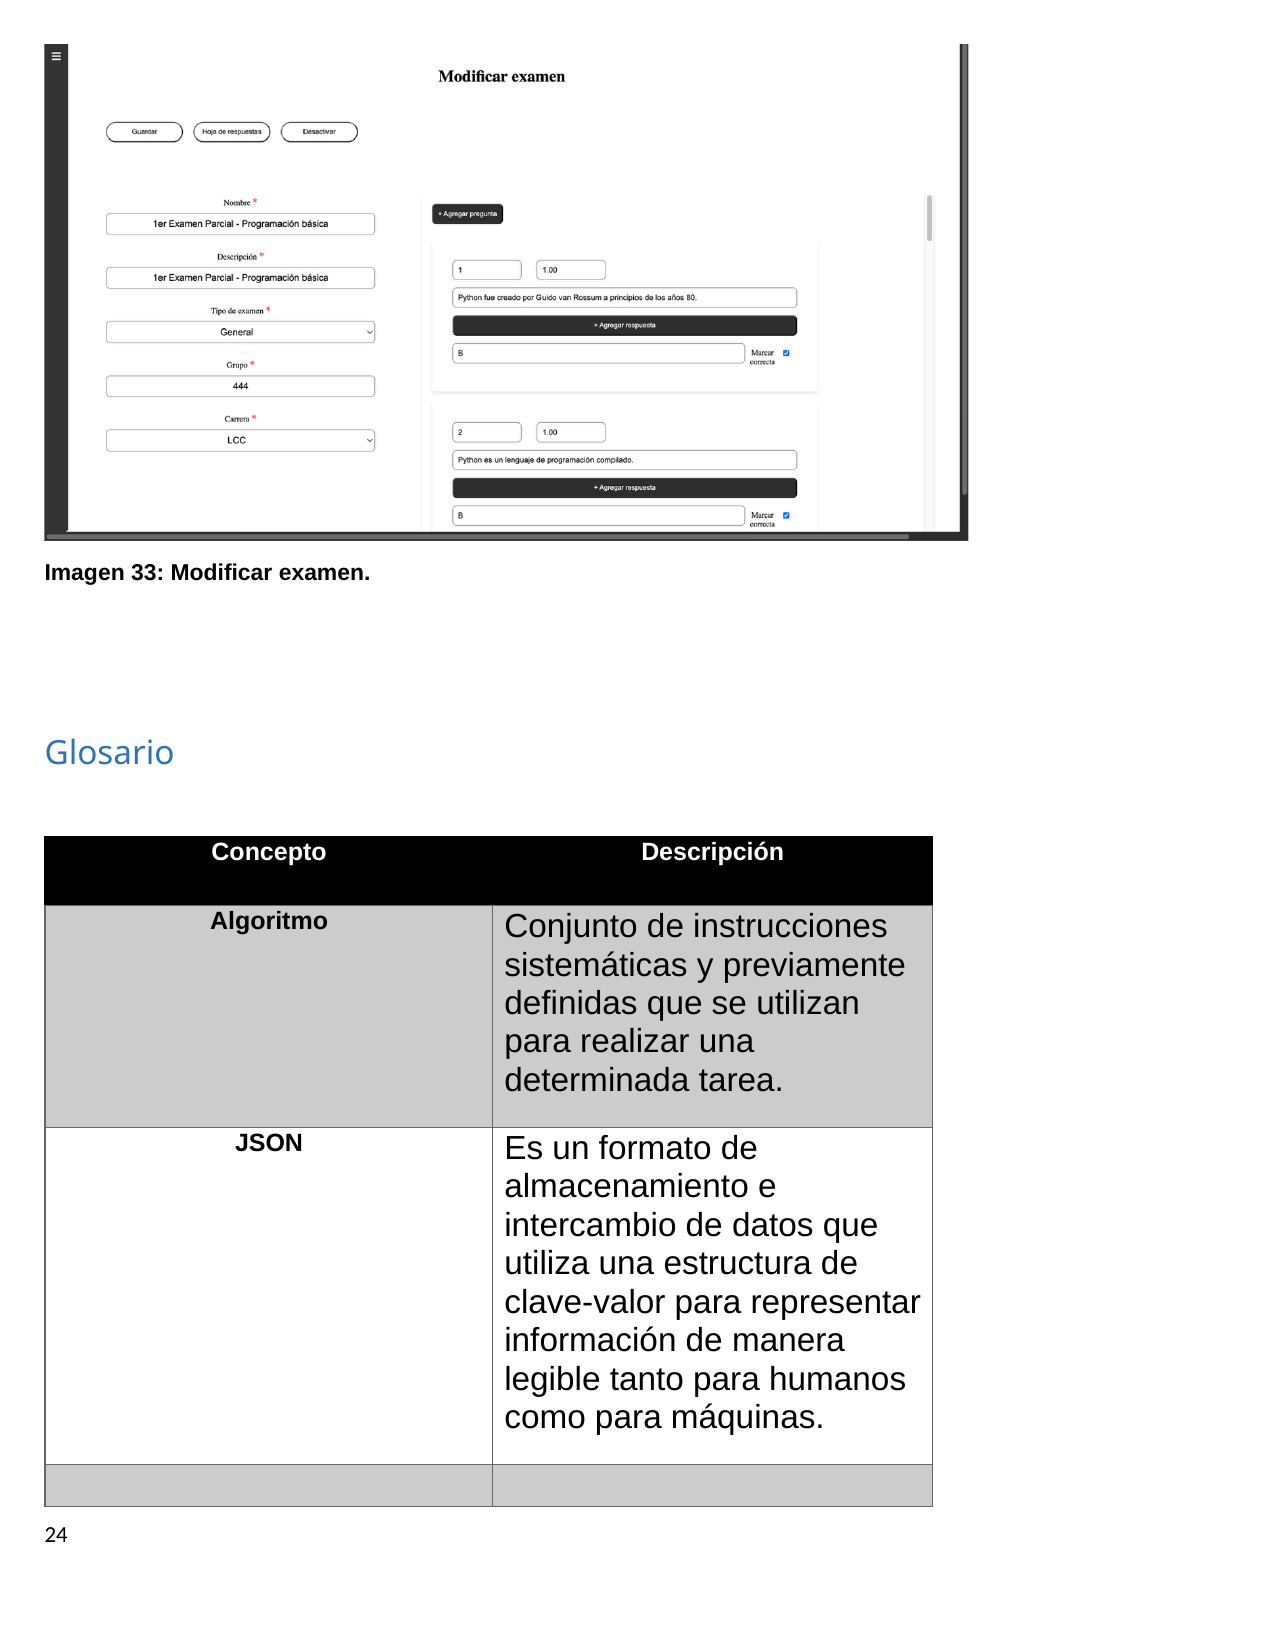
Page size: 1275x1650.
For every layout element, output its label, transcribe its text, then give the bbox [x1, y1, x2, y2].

table_cell JSON [46, 1128, 492, 1464]
table_cell Conjunto de instrucciones sistemáticas y previamente definidas que se utilizan para realizar una determinada tarea. [493, 906, 932, 1127]
table_header Descripción [493, 837, 932, 905]
subtitle Glosario [44, 729, 1226, 774]
table_cell [46, 1465, 492, 1506]
table_cell Algoritmo [46, 906, 492, 1127]
table_header Concepto [46, 837, 492, 905]
text Imagen 33: Modificar examen. [44, 559, 1226, 586]
table_cell Es un formato de almacenamiento e intercambio de datos que utiliza una estructura de clave-valor para representar información de manera legible tanto para humanos como para máquinas. [493, 1128, 932, 1464]
table_cell [493, 1465, 932, 1506]
picture [44, 44, 969, 541]
